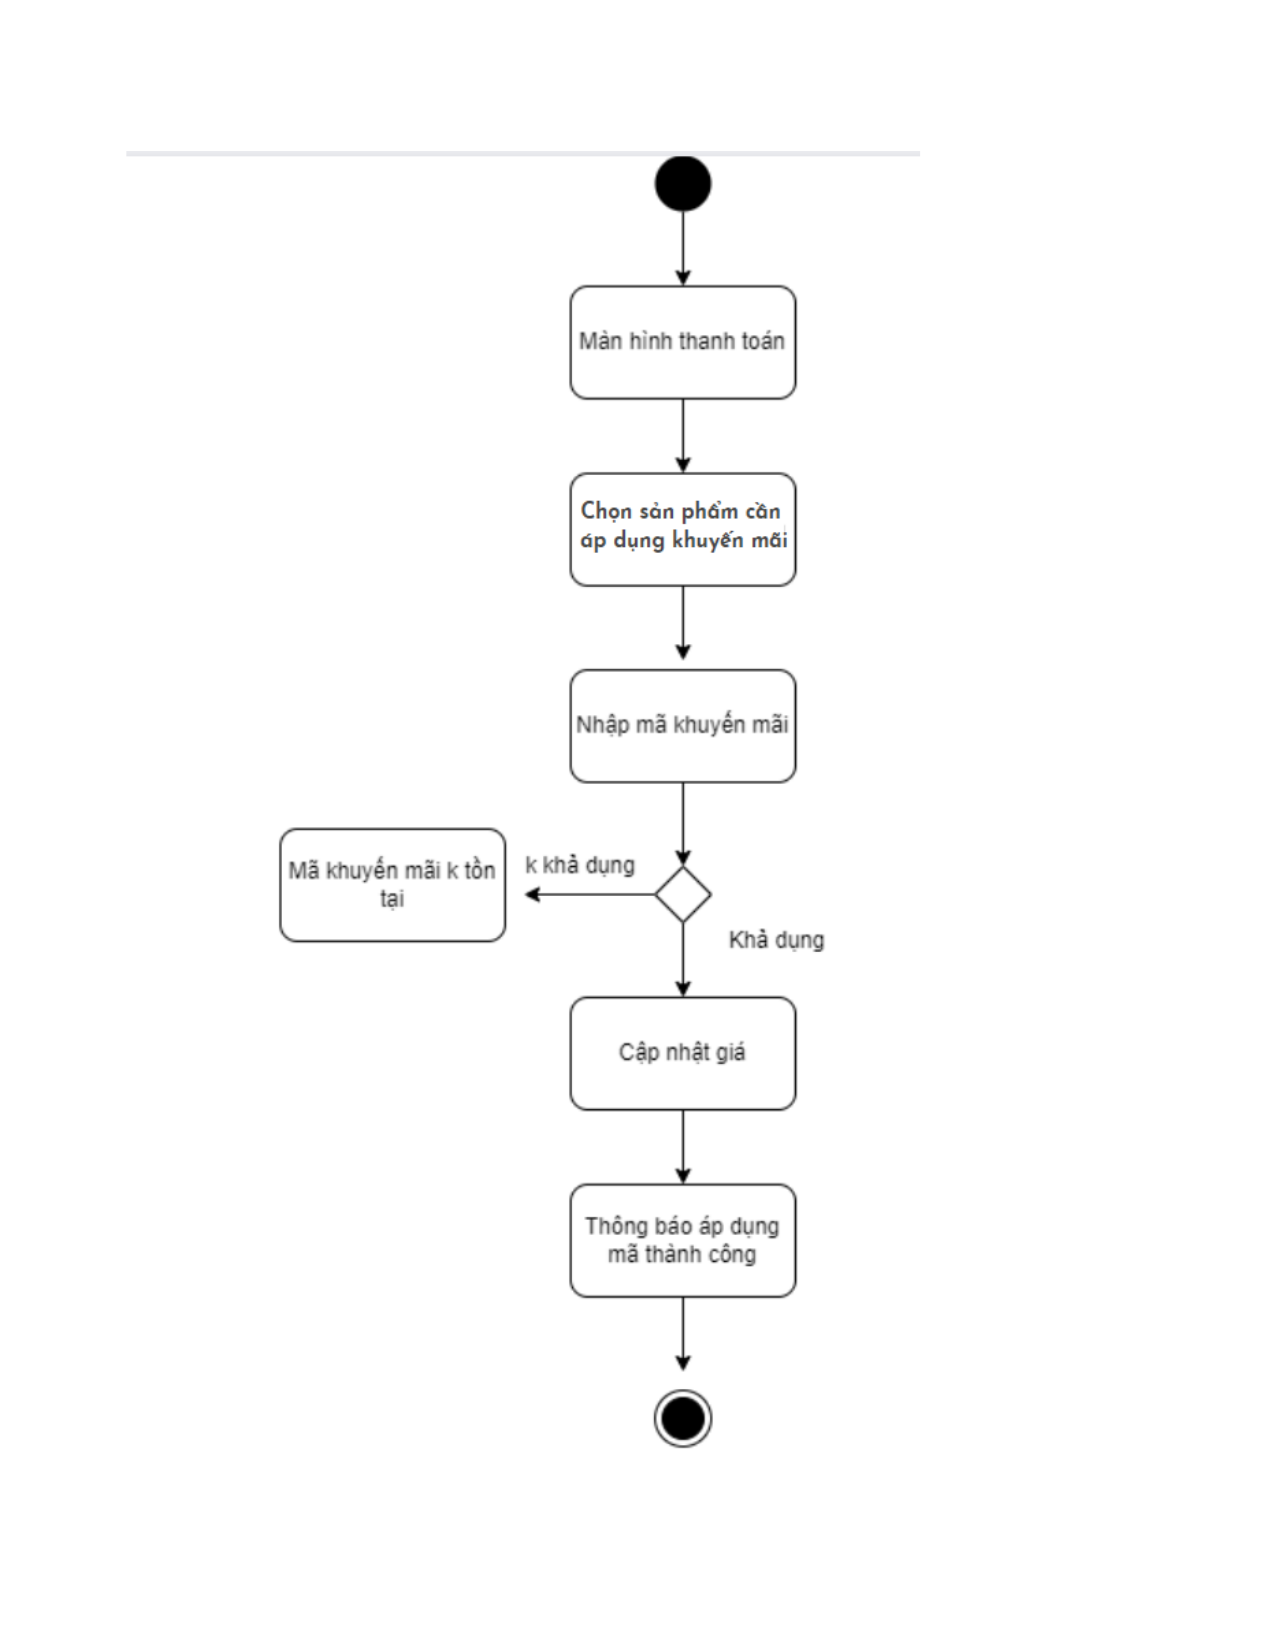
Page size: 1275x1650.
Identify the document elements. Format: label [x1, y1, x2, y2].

picture [126, 151, 921, 1466]
